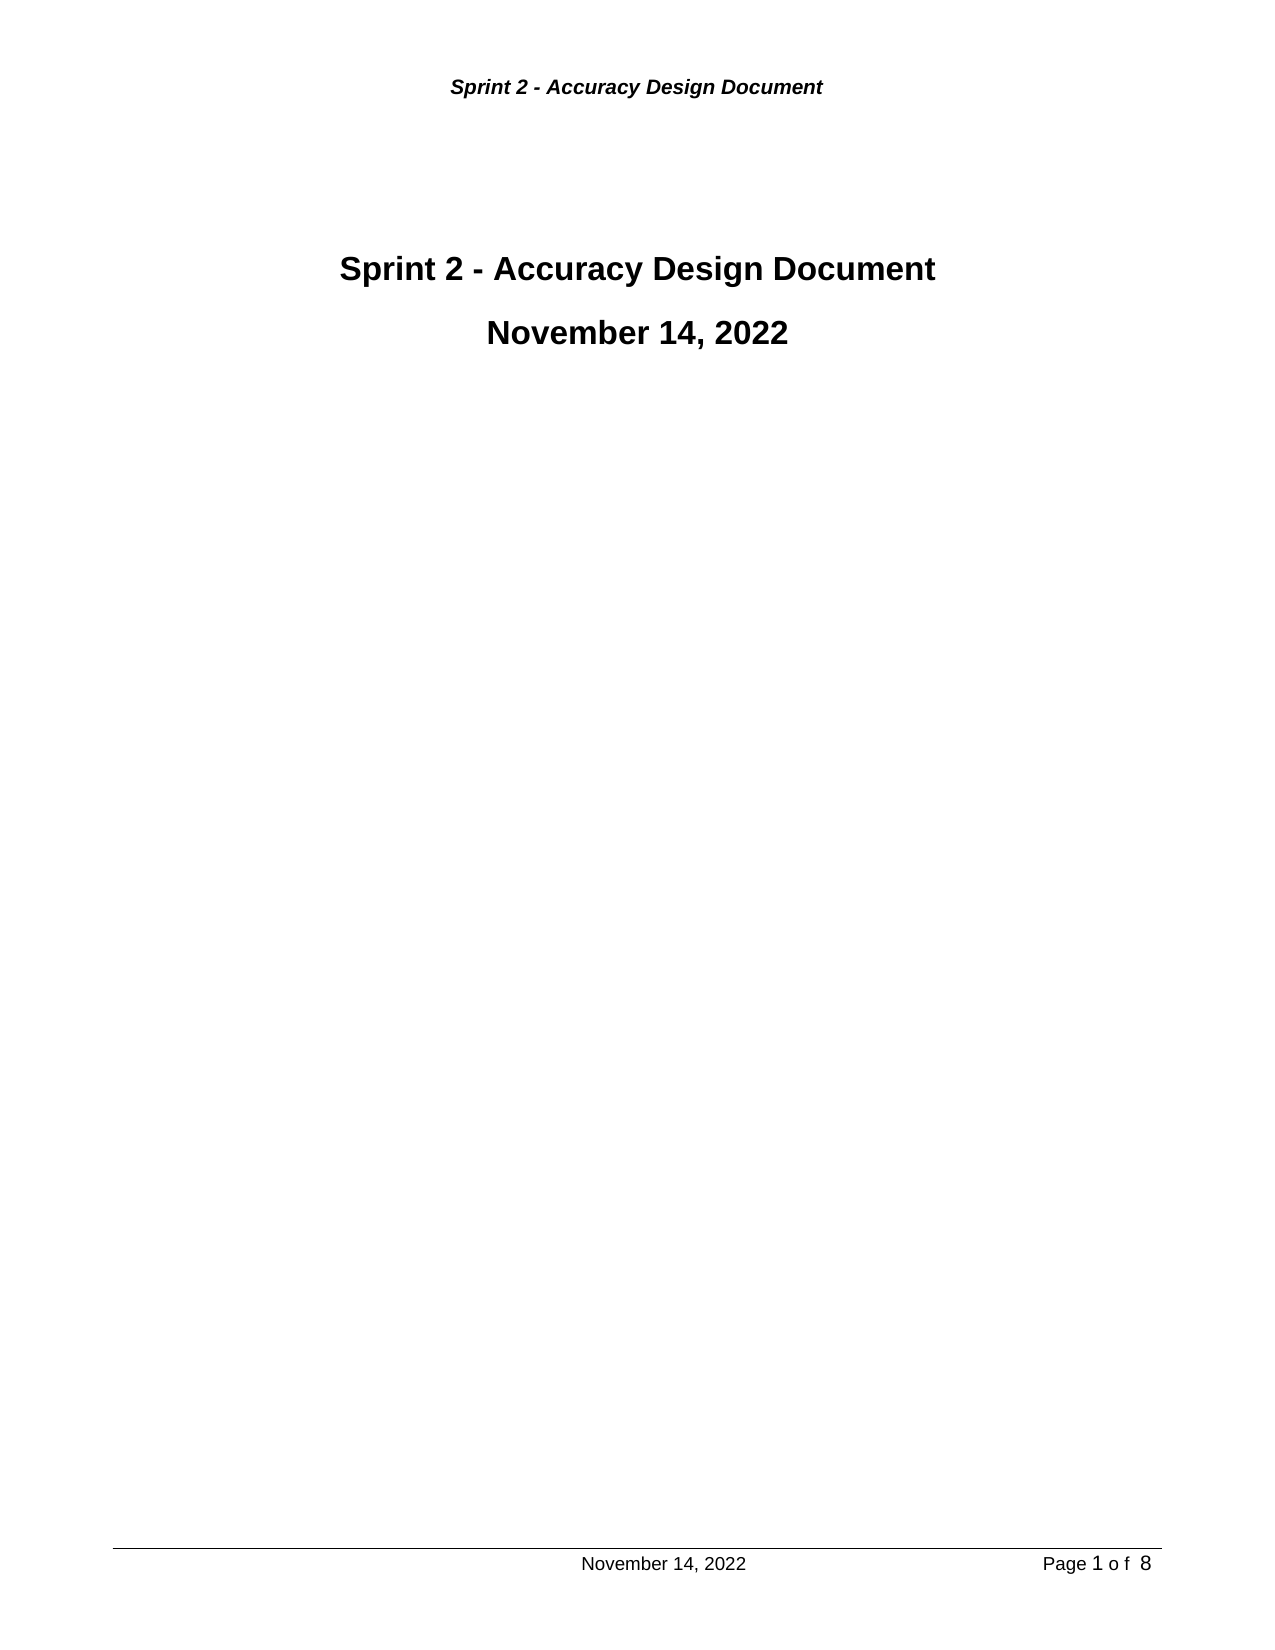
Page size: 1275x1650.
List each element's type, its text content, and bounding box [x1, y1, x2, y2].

title Sprint 2 - Accuracy Design Document [112, 249, 1162, 288]
title November 14, 2022 [112, 313, 1162, 351]
